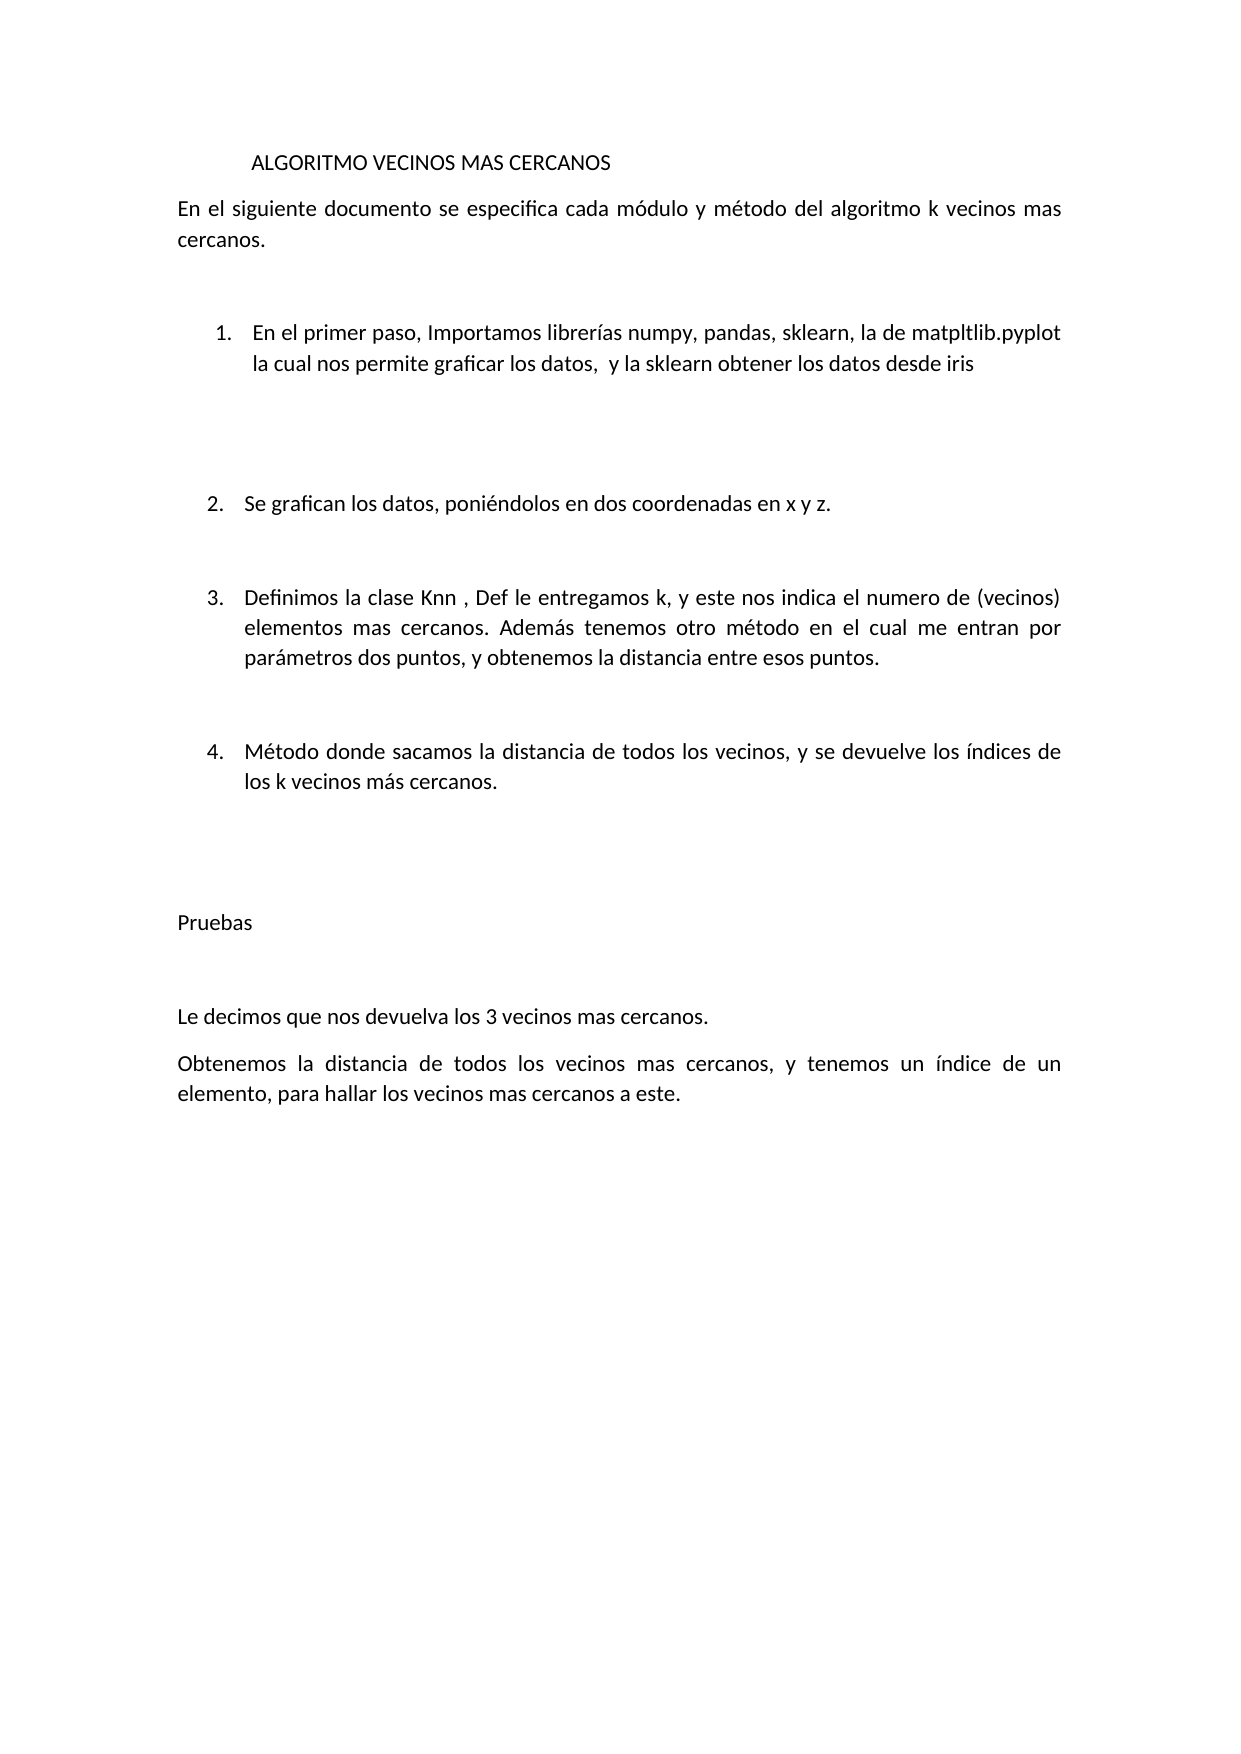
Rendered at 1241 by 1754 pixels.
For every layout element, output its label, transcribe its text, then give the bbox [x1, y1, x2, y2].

text ALGORITMO VECINOS MAS CERCANOS [177, 148, 1063, 176]
text Obtenemos la distancia de todos los vecinos mas cercanos, y tenemos un índice de un elemento, para hallar los vecinos mas cercanos a este. [177, 1049, 1063, 1107]
text En el siguiente documento se especifica cada módulo y método del algoritmo k vecinos mas cercanos. [177, 194, 1063, 253]
list En el primer paso, Importamos librerías numpy, pandas, sklearn, la de matpltlib.pyplot la cual nos permite graficar los datos, y la sklearn obtener los datos desde iris [215, 318, 1063, 377]
text Pruebas [177, 908, 1063, 936]
list Método donde sacamos la distancia de todos los vecinos, y se devuelve los índices de los k vecinos más cercanos. [207, 737, 1063, 795]
list Se grafican los datos, poniéndolos en dos coordenadas en x y z. [207, 489, 1063, 517]
text Le decimos que nos devuelva los 3 vecinos mas cercanos. [177, 1002, 1063, 1030]
list Definimos la clase Knn , Def le entregamos k, y este nos indica el numero de (vecinos) elementos mas cercanos. Además tenemos otro método en el cual me entran por parámetros dos puntos, y obtenemos la distancia entre esos puntos. [207, 583, 1063, 671]
